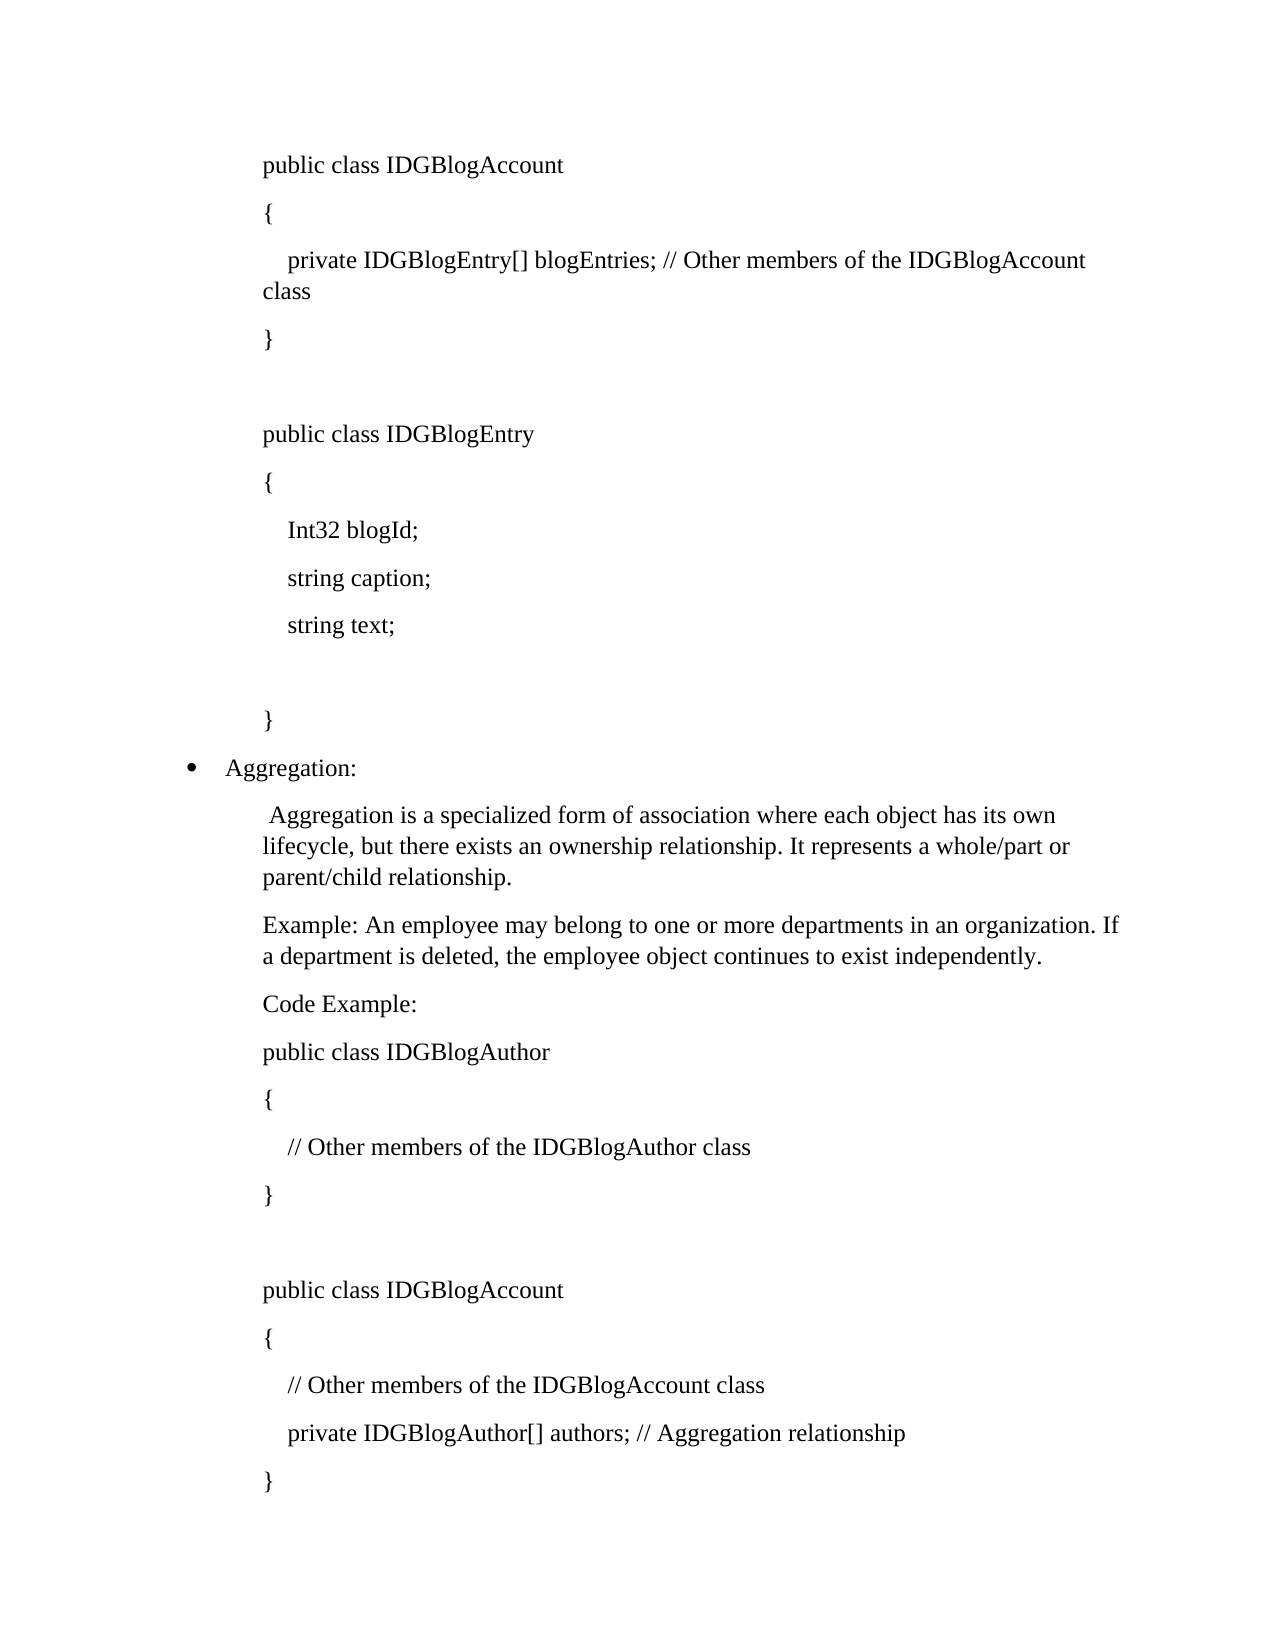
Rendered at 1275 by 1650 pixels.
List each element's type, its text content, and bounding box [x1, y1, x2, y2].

text Code Example: [262, 989, 1125, 1018]
text public class IDGBlogAuthor [262, 1037, 1125, 1065]
text // Other members of the IDGBlogAuthor class [262, 1132, 1125, 1161]
text private IDGBlogEntry[] blogEntries; // Other members of the IDGBlogAccount class [262, 245, 1125, 305]
list Aggregation: [187, 753, 1125, 781]
text public class IDGBlogAccount [262, 150, 1125, 179]
text Aggregation is a specialized form of association where each object has its own lifecycle, but there exists an ownership relationship. It represents a whole/part or parent/child relationship. [262, 800, 1125, 891]
text } [262, 324, 1125, 353]
text { [262, 198, 1125, 226]
text public class IDGBlogEntry [262, 419, 1125, 448]
text string text; [262, 610, 1125, 639]
text { [262, 1323, 1125, 1352]
text { [262, 1084, 1125, 1113]
text } [262, 705, 1125, 734]
text // Other members of the IDGBlogAccount class [262, 1371, 1125, 1399]
text string caption; [262, 563, 1125, 591]
text } [262, 1466, 1125, 1495]
text { [262, 467, 1125, 496]
text } [262, 1180, 1125, 1208]
text private IDGBlogAuthor[] authors; // Aggregation relationship [262, 1418, 1125, 1447]
text Int32 blogId; [262, 515, 1125, 544]
text public class IDGBlogAccount [262, 1275, 1125, 1304]
text Example: An employee may belong to one or more departments in an organization. If a department is deleted, the employee object continues to exist independently. [262, 910, 1125, 970]
